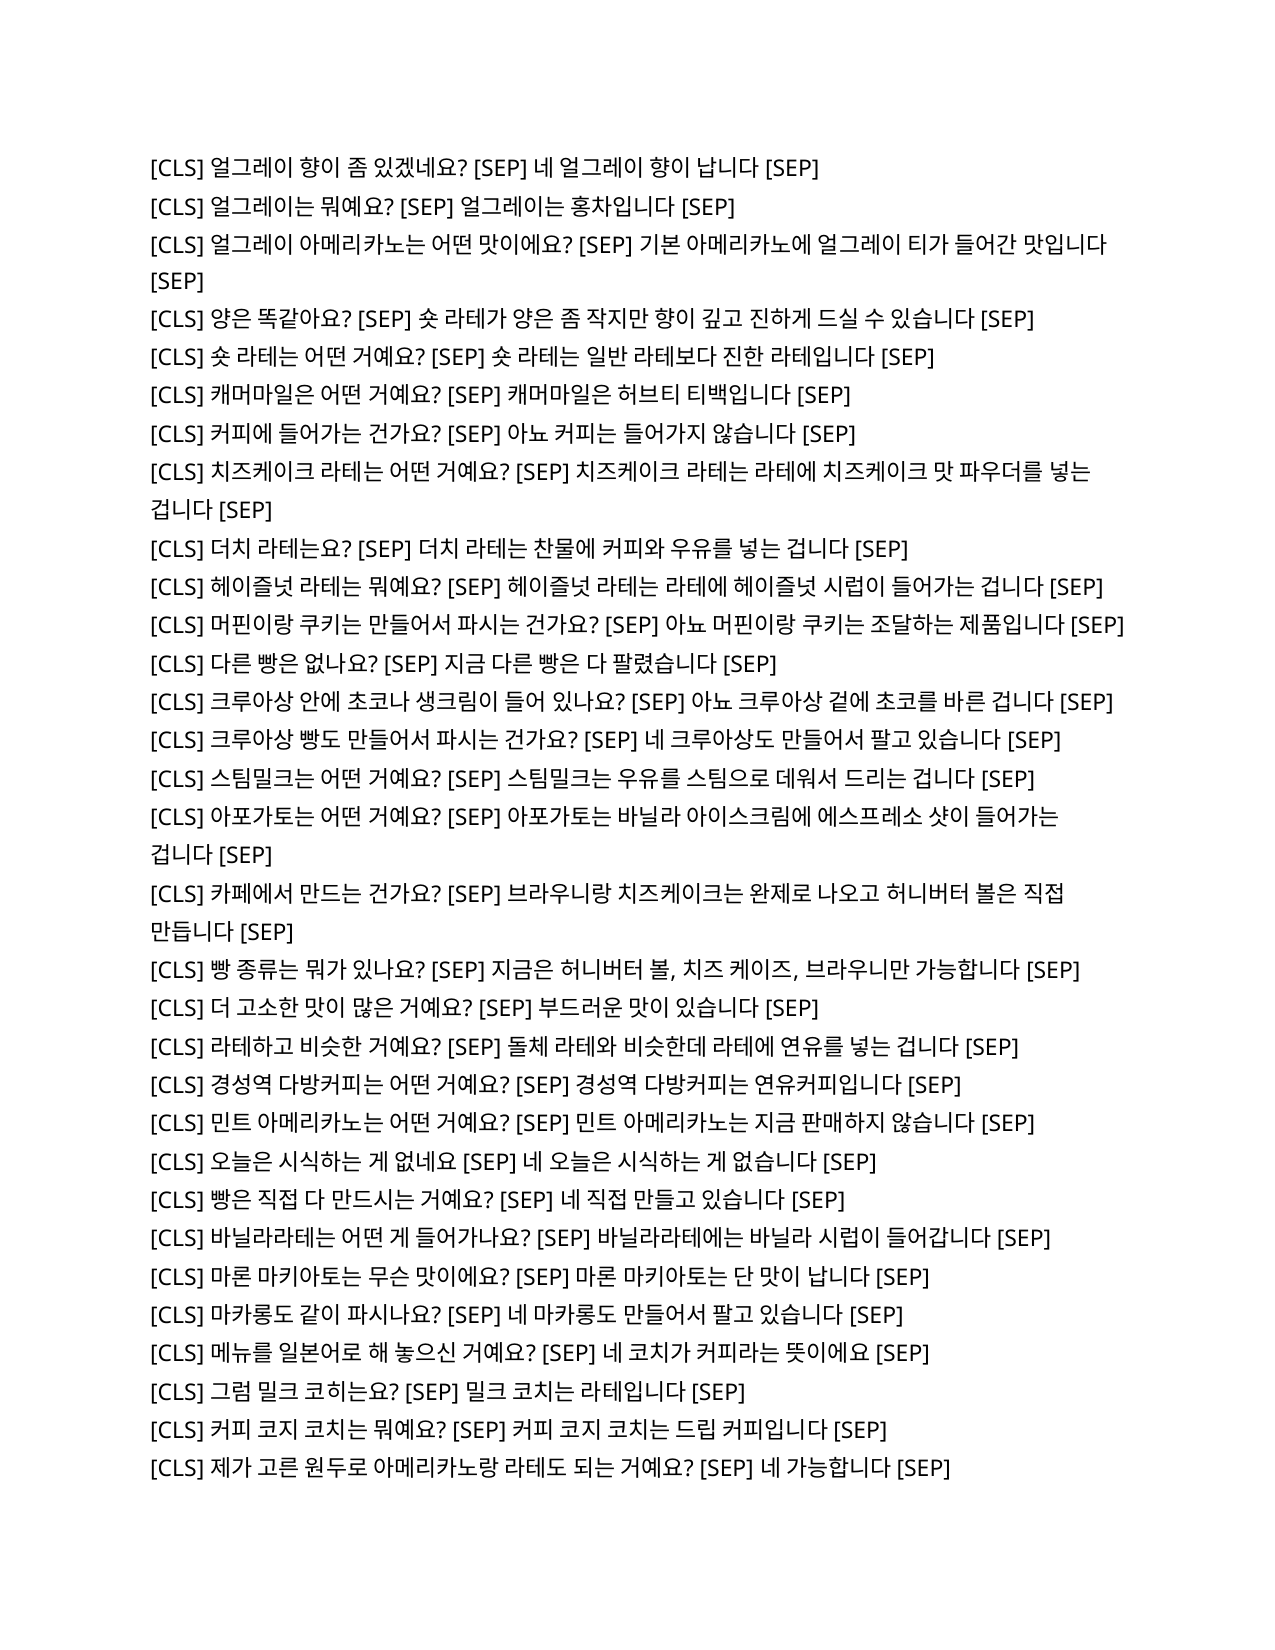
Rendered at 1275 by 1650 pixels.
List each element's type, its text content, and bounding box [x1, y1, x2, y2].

text [CLS] 빵은 직접 다 만드시는 거예요? [SEP] 네 직접 만들고 있습니다 [SEP] [150, 1182, 1125, 1215]
text [CLS] 바닐라라테는 어떤 게 들어가나요? [SEP] 바닐라라테에는 바닐라 시럽이 들어갑니다 [SEP] [150, 1220, 1125, 1254]
text [CLS] 더 고소한 맛이 많은 거예요? [SEP] 부드러운 맛이 있습니다 [SEP] [150, 990, 1125, 1024]
text [CLS] 마론 마키아토는 무슨 맛이에요? [SEP] 마론 마키아토는 단 맛이 납니다 [SEP] [150, 1259, 1125, 1292]
text [CLS] 라테하고 비슷한 거예요? [SEP] 돌체 라테와 비슷한데 라테에 연유를 넣는 겁니다 [SEP] [150, 1029, 1125, 1062]
text [CLS] 크루아상 안에 초코나 생크림이 들어 있나요? [SEP] 아뇨 크루아상 겉에 초코를 바른 겁니다 [SEP] [150, 684, 1125, 717]
text [CLS] 민트 아메리카노는 어떤 거예요? [SEP] 민트 아메리카노는 지금 판매하지 않습니다 [SEP] [150, 1105, 1125, 1139]
text [CLS] 얼그레이 아메리카노는 어떤 맛이에요? [SEP] 기본 아메리카노에 얼그레이 티가 들어간 맛입니다 [SEP] [150, 227, 1125, 296]
text [CLS] 헤이즐넛 라테는 뭐예요? [SEP] 헤이즐넛 라테는 라테에 헤이즐넛 시럽이 들어가는 겁니다 [SEP] [150, 569, 1125, 602]
text [CLS] 크루아상 빵도 만들어서 파시는 건가요? [SEP] 네 크루아상도 만들어서 팔고 있습니다 [SEP] [150, 722, 1125, 756]
text [CLS] 빵 종류는 뭐가 있나요? [SEP] 지금은 허니버터 볼, 치즈 케이즈, 브라우니만 가능합니다 [SEP] [150, 952, 1125, 985]
text [CLS] 오늘은 시식하는 게 없네요 [SEP] 네 오늘은 시식하는 게 없습니다 [SEP] [150, 1144, 1125, 1177]
text [CLS] 메뉴를 일본어로 해 놓으신 거예요? [SEP] 네 코치가 커피라는 뜻이에요 [SEP] [150, 1335, 1125, 1369]
text [CLS] 얼그레이 향이 좀 있겠네요? [SEP] 네 얼그레이 향이 납니다 [SEP] [150, 150, 1125, 183]
text [CLS] 그럼 밀크 코히는요? [SEP] 밀크 코치는 라테입니다 [SEP] [150, 1374, 1125, 1407]
text [CLS] 경성역 다방커피는 어떤 거예요? [SEP] 경성역 다방커피는 연유커피입니다 [SEP] [150, 1067, 1125, 1100]
text [CLS] 마카롱도 같이 파시나요? [SEP] 네 마카롱도 만들어서 팔고 있습니다 [SEP] [150, 1297, 1125, 1330]
text [CLS] 더치 라테는요? [SEP] 더치 라테는 찬물에 커피와 우유를 넣는 겁니다 [SEP] [150, 531, 1125, 564]
text [CLS] 머핀이랑 쿠키는 만들어서 파시는 건가요? [SEP] 아뇨 머핀이랑 쿠키는 조달하는 제품입니다 [SEP] [150, 607, 1125, 641]
text [CLS] 커피에 들어가는 건가요? [SEP] 아뇨 커피는 들어가지 않습니다 [SEP] [150, 416, 1125, 449]
text [CLS] 아포가토는 어떤 거예요? [SEP] 아포가토는 바닐라 아이스크림에 에스프레소 샷이 들어가는 겁니다 [SEP] [150, 799, 1125, 870]
text [CLS] 양은 똑같아요? [SEP] 숏 라테가 양은 좀 작지만 향이 깊고 진하게 드실 수 있습니다 [SEP] [150, 301, 1125, 334]
text [CLS] 치즈케이크 라테는 어떤 거예요? [SEP] 치즈케이크 라테는 라테에 치즈케이크 맛 파우더를 넣는 겁니다 [SEP] [150, 454, 1125, 526]
text [CLS] 스팀밀크는 어떤 거예요? [SEP] 스팀밀크는 우유를 스팀으로 데워서 드리는 겁니다 [SEP] [150, 761, 1125, 794]
text [CLS] 커피 코지 코치는 뭐예요? [SEP] 커피 코지 코치는 드립 커피입니다 [SEP] [150, 1412, 1125, 1445]
text [CLS] 제가 고른 원두로 아메리카노랑 라테도 되는 거예요? [SEP] 네 가능합니다 [SEP] [150, 1450, 1125, 1484]
text [CLS] 숏 라테는 어떤 거예요? [SEP] 숏 라테는 일반 라테보다 진한 라테입니다 [SEP] [150, 339, 1125, 372]
text [CLS] 카페에서 만드는 건가요? [SEP] 브라우니랑 치즈케이크는 완제로 나오고 허니버터 볼은 직접 만듭니다 [SEP] [150, 875, 1125, 947]
text [CLS] 캐머마일은 어떤 거예요? [SEP] 캐머마일은 허브티 티백입니다 [SEP] [150, 377, 1125, 411]
text [CLS] 다른 빵은 없나요? [SEP] 지금 다른 빵은 다 팔렸습니다 [SEP] [150, 646, 1125, 679]
text [CLS] 얼그레이는 뭐예요? [SEP] 얼그레이는 홍차입니다 [SEP] [150, 188, 1125, 222]
